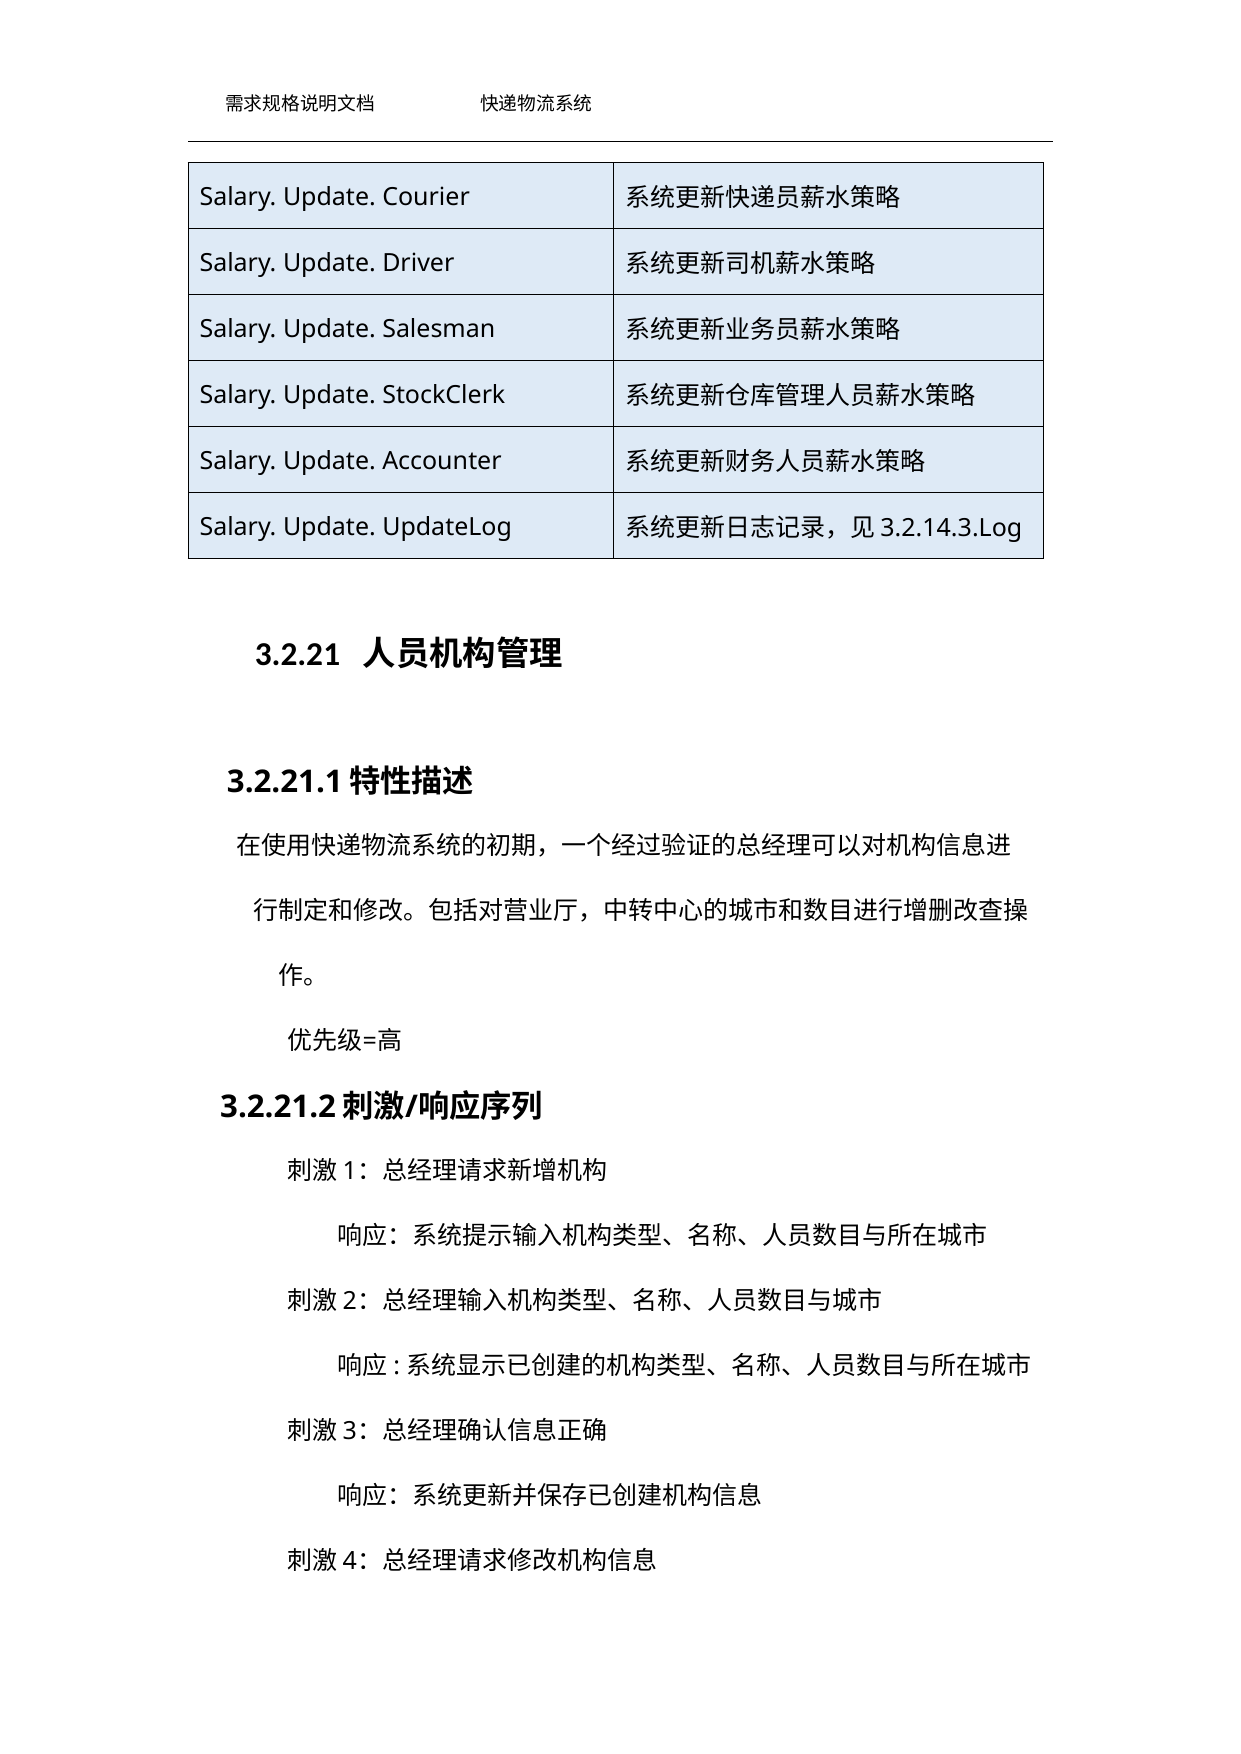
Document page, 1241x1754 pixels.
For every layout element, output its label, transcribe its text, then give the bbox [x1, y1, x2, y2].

table_cell Salary. Update. StockClerk [189, 361, 613, 426]
table_cell Salary. Update. Accounter [189, 427, 613, 492]
text 响应 : 系统显示已创建的机构类型、名称、人员数目与所在城市 [187, 1331, 1053, 1396]
text 刺激2：总经理输入机构类型、名称、人员数目与城市 [187, 1266, 1053, 1331]
text 3.2.21.2刺激/响应序列 [187, 1071, 1053, 1136]
table_cell 系统更新财务人员薪水策略 [614, 427, 1043, 492]
table_cell 系统更新日志记录，见3.2.14.3.Log [614, 493, 1043, 558]
subtitle 人员机构管理 [187, 619, 1053, 684]
table_cell 系统更新业务员薪水策略 [614, 295, 1043, 360]
text 响应：系统提示输入机构类型、名称、人员数目与所在城市 [187, 1201, 1053, 1266]
table_cell Salary. Update. Driver [189, 229, 613, 294]
table_cell 系统更新快递员薪水策略 [614, 163, 1043, 228]
text 刺激1：总经理请求新增机构 [187, 1136, 1053, 1201]
table_cell Salary. Update. Courier [189, 163, 613, 228]
table_cell 系统更新司机薪水策略 [614, 229, 1043, 294]
text 在使用快递物流系统的初期，一个经过验证的总经理可以对机构信息进 [187, 811, 1053, 876]
text 响应：系统更新并保存已创建机构信息 [187, 1461, 1053, 1526]
text 行制定和修改。包括对营业厅，中转中心的城市和数目进行增删改查操作。 [253, 876, 1053, 1006]
text 刺激3：总经理确认信息正确 [187, 1396, 1053, 1461]
table_cell 系统更新仓库管理人员薪水策略 [614, 361, 1043, 426]
table_cell Salary. Update. Salesman [189, 295, 613, 360]
text 刺激4：总经理请求修改机构信息 [187, 1526, 1053, 1591]
table_cell Salary. Update. UpdateLog [189, 493, 613, 558]
text 优先级=高 [187, 1006, 1053, 1071]
text 3.2.21.1特性描述 [187, 746, 1053, 811]
